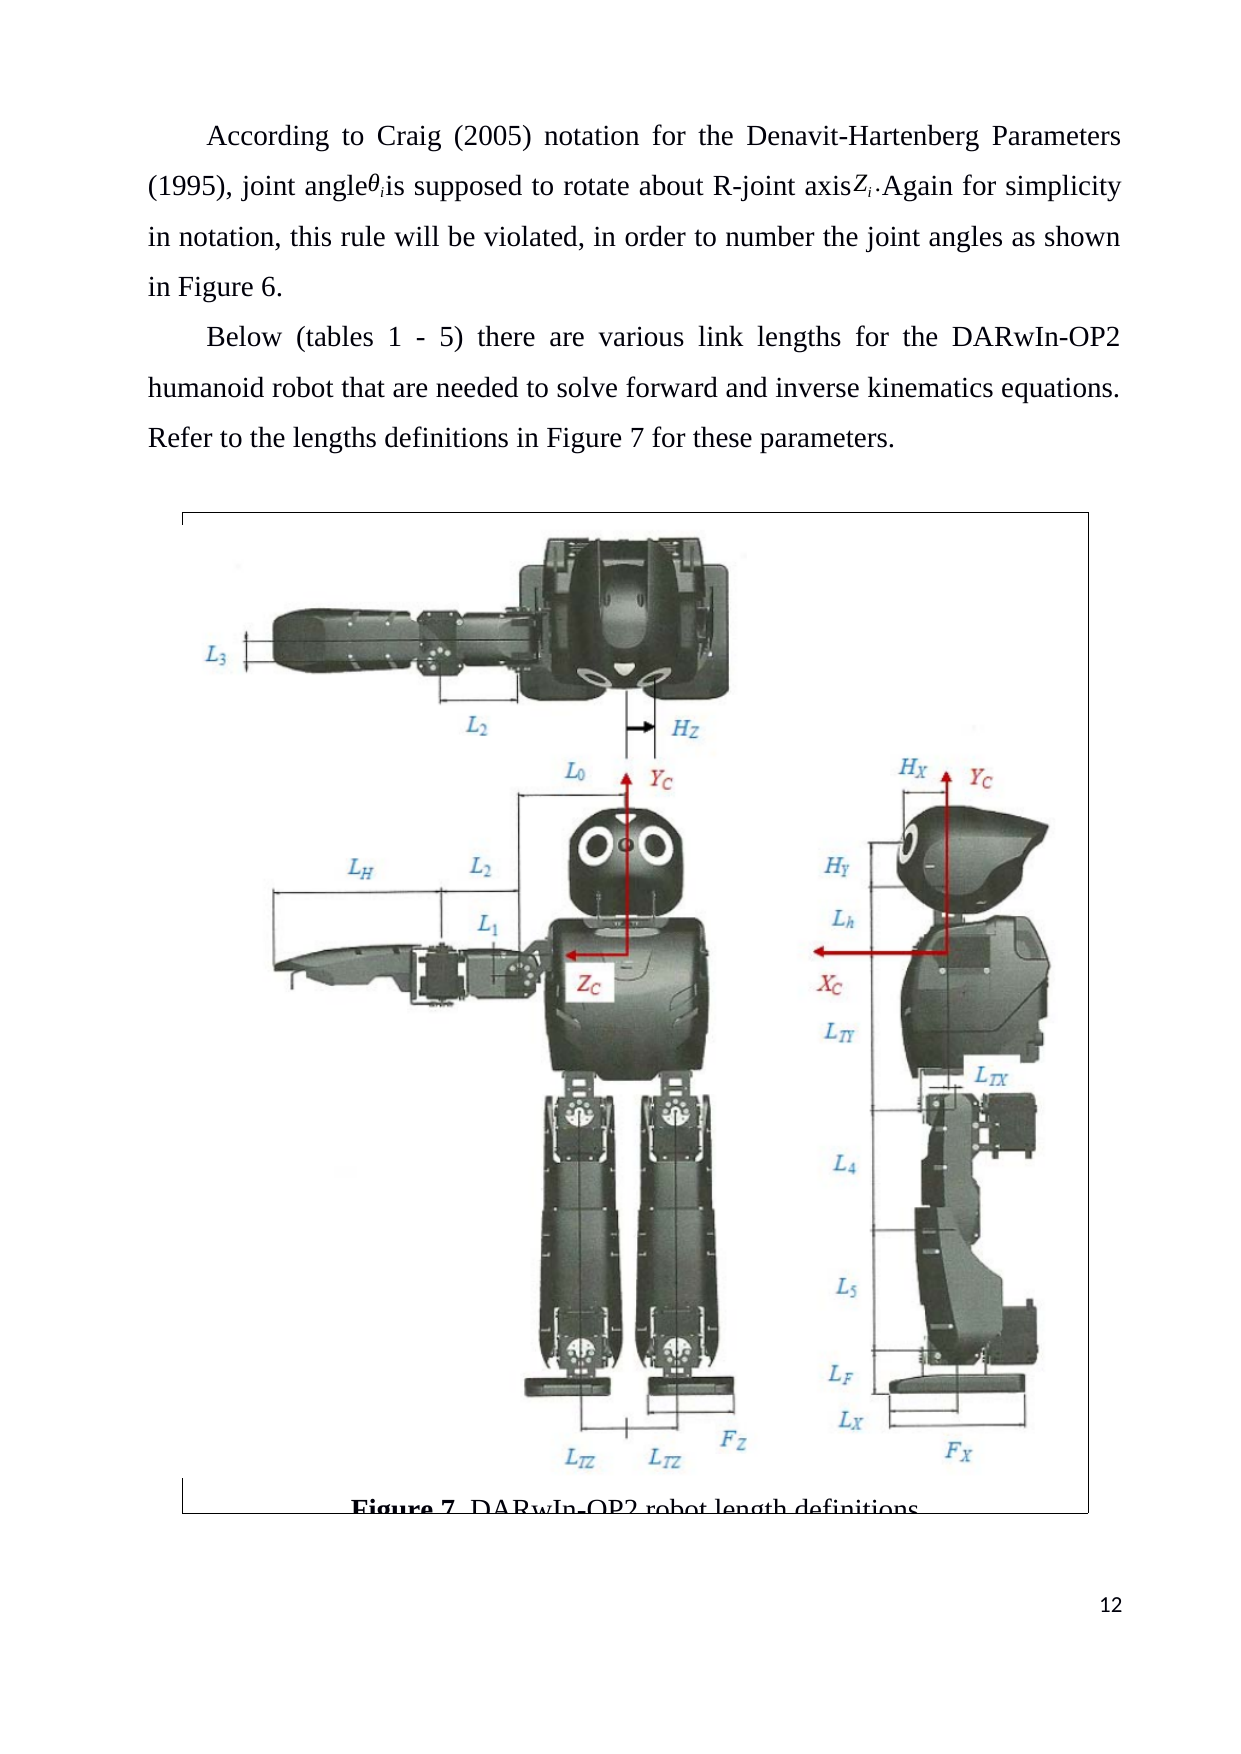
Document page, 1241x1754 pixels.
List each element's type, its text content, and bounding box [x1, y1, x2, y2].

picture [181, 525, 1088, 1478]
text Below (tables 1 - 5) there are various link lengths for the DARwIn-OP2 humanoid robot that are needed to solve forward and inverse kinematics equations. Refer to the lengths definitions in Figure 7 for these parameters. [148, 319, 1122, 453]
text According to Craig (2005) notation for the Denavit-Hartenberg Parameters (1995), joint angleis supposed to rotate about R-joint axisAgain for simplicity in notation, this rule will be violated, in order to number the joint angles as shown in Figure 6. [148, 118, 1122, 303]
